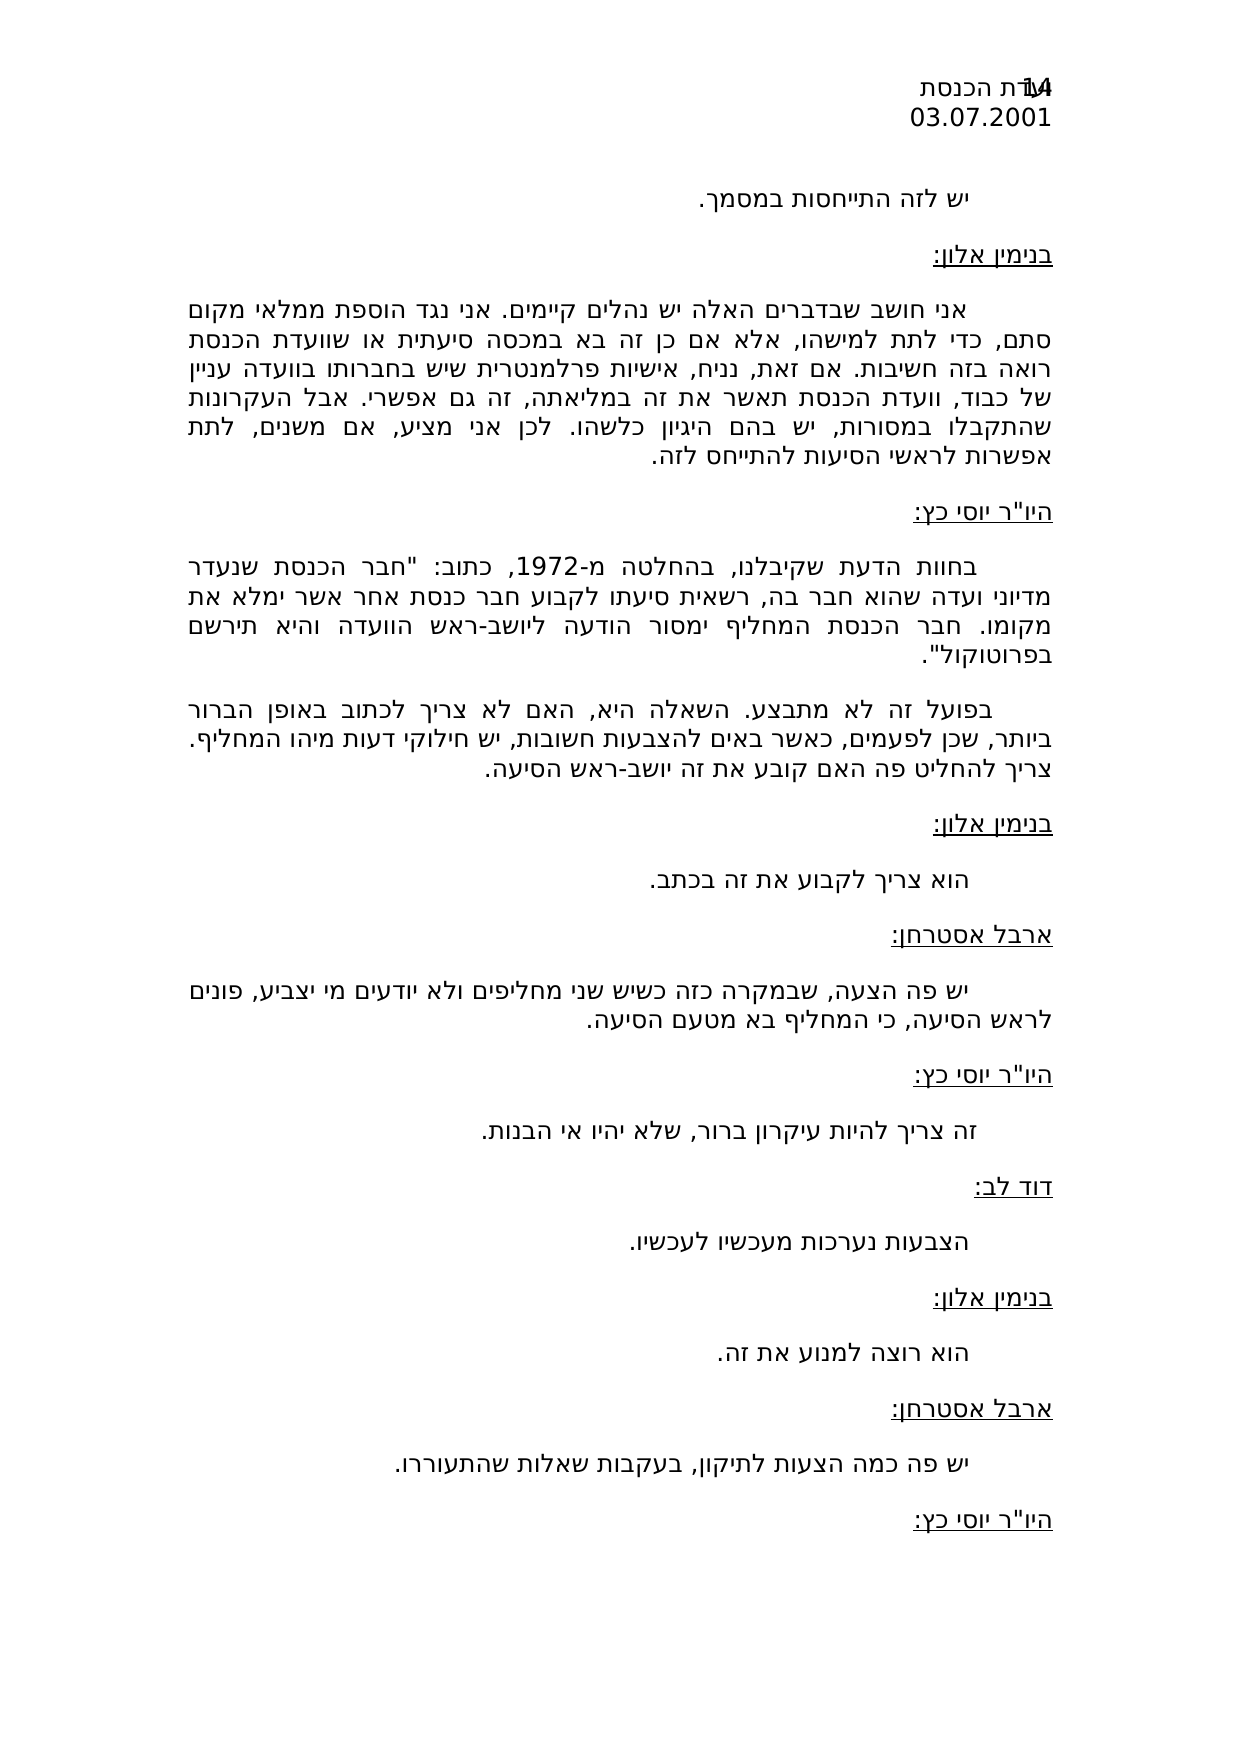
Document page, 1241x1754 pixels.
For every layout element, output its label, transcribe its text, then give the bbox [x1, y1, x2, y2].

text זה צריך להיות עיקרון ברור, שלא יהיו אי הבנות. [187, 1116, 1053, 1145]
text בנימין אלון: [187, 809, 1053, 838]
text ארבל אסטרחן: [187, 1394, 1053, 1423]
text היו"ר יוסי כץ: [187, 1061, 1053, 1090]
text בנימין אלון: [187, 240, 1053, 269]
text היו"ר יוסי כץ: [187, 497, 1053, 526]
text יש פה כמה הצעות לתיקון, בעקבות שאלות שהתעוררו. [187, 1449, 1053, 1478]
text בחוות הדעת שקיבלנו, בהחלטה מ-1972, כתוב: "חבר הכנסת שנעדר מדיוני ועדה שהוא חבר בה, רשאית סיעתו לקבוע חבר כנסת אחר אשר ימלא את מקומו. חבר הכנסת המחליף ימסור הודעה ליושב-ראש הוועדה והיא תירשם בפרוטוקול". [187, 552, 1053, 669]
text הוא רוצה למנוע את זה. [187, 1338, 1053, 1367]
text יש פה הצעה, שבמקרה כזה כשיש שני מחליפים ולא יודעים מי יצביע, פונים לראש הסיעה, כי המחליף בא מטעם הסיעה. [187, 976, 1053, 1034]
text דוד לב: [187, 1172, 1053, 1201]
text הוא צריך לקבוע את זה בכתב. [187, 865, 1053, 894]
text היו"ר יוסי כץ: [187, 1505, 1053, 1534]
text ארבל אסטרחן: [187, 920, 1053, 949]
text בפועל זה לא מתבצע. השאלה היא, האם לא צריך לכתוב באופן הברור ביותר, שכן לפעמים, כאשר באים להצבעות חשובות, יש חילוקי דעות מיהו המחליף. צריך להחליט פה האם קובע את זה יושב-ראש הסיעה. [187, 696, 1053, 783]
text אני חושב שבדברים האלה יש נהלים קיימים. אני נגד הוספת ממלאי מקום סתם, כדי לתת למישהו, אלא אם כן זה בא במכסה סיעתית או שוועדת הכנסת רואה בזה חשיבות. אם זאת, נניח, אישיות פרלמנטרית שיש בחברותו בוועדה עניין של כבוד, וועדת הכנסת תאשר את זה במליאתה, זה גם אפשרי. אבל העקרונות שהתקבלו במסורות, יש בהם היגיון כלשהו. לכן אני מציע, אם משנים, לתת אפשרות לראשי הסיעות להתייחס לזה. [187, 296, 1053, 471]
text יש לזה התייחסות במסמך. [187, 184, 1053, 214]
text הצבעות נערכות מעכשיו לעכשיו. [187, 1227, 1053, 1256]
text בנימין אלון: [187, 1283, 1053, 1312]
